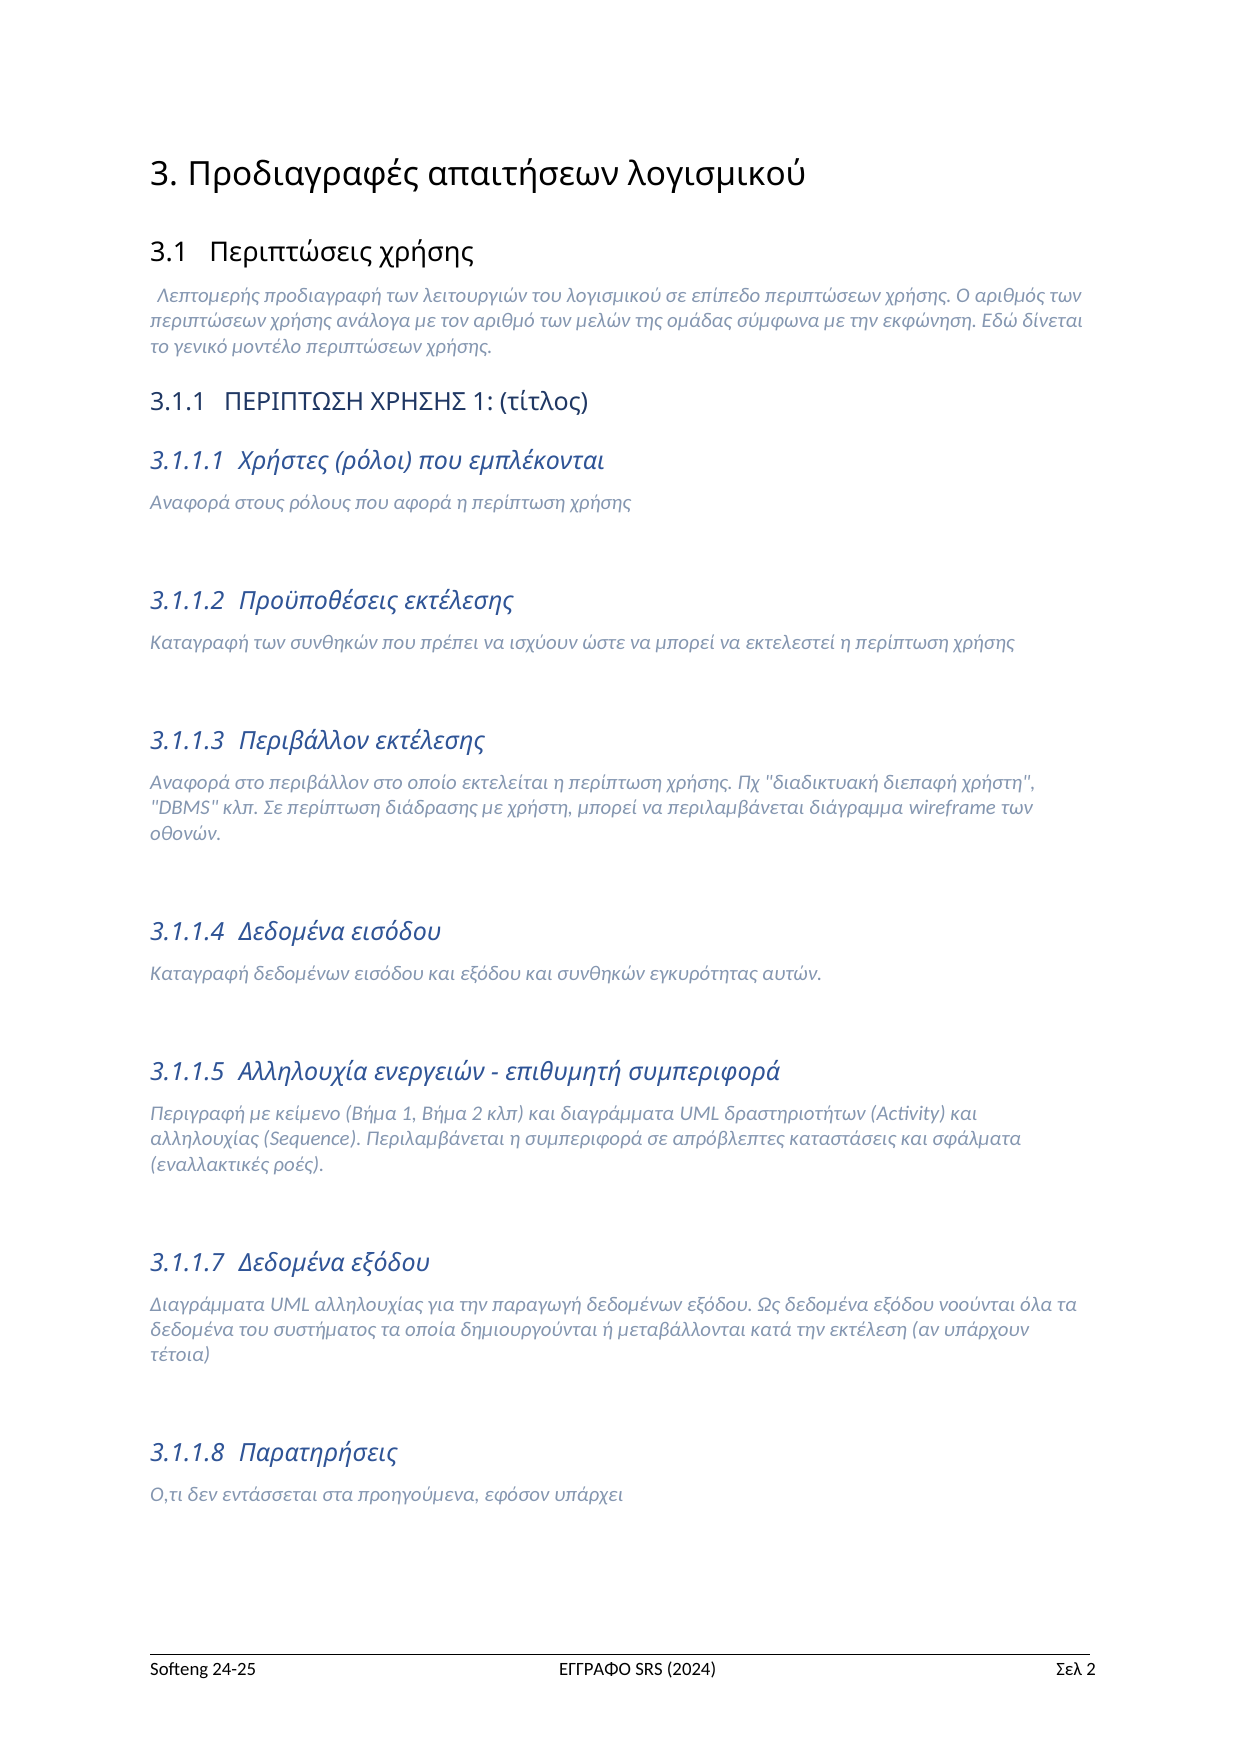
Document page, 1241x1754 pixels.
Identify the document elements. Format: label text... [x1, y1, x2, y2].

text Καταγραφή δεδομένων εισόδου και εξόδου και συνθηκών εγκυρότητας αυτών. [150, 960, 1090, 985]
subtitle 3.1.1.8 Παρατηρήσεις [150, 1435, 1090, 1469]
subtitle 3.1.1.5 Αλληλουχία ενεργειών - επιθυμητή συμπεριφορά [150, 1053, 1090, 1087]
subtitle Προδιαγραφές απαιτήσεων λογισμικού [150, 150, 1090, 195]
subtitle 3.1.1.7 Δεδομένα εξόδου [150, 1244, 1090, 1278]
text Ο,τι δεν εντάσσεται στα προηγούμενα, εφόσον υπάρχει [150, 1482, 1090, 1507]
text Διαγράμματα UML αλληλουχίας για την παραγωγή δεδομένων εξόδου. Ως δεδομένα εξόδου νοούνται όλα τα δεδομένα του συστήματος τα οποία δημιουργούνται ή μεταβάλλονται κατά την εκτέλεση (αν υπάρχουν τέτοια) [150, 1291, 1090, 1367]
text Λεπτομερής προδιαγραφή των λειτουργιών του λογισμικού σε επίπεδο περιπτώσεων χρήσης. Ο αριθμός των περιπτώσεων χρήσης ανάλογα με τον αριθμό των μελών της ομάδας σύμφωνα με την εκφώνηση. Εδώ δίνεται το γενικό μοντέλο περιπτώσεων χρήσης. [150, 282, 1090, 358]
text Περιγραφή με κείμενο (Βήμα 1, Βήμα 2 κλπ) και διαγράμματα UML δραστηριοτήτων (Activity) και αλληλουχίας (Sequence). Περιλαμβάνεται η συμπεριφορά σε απρόβλεπτες καταστάσεις και σφάλματα (εναλλακτικές ροές). [150, 1100, 1090, 1176]
text Αναφορά στο περιβάλλον στο οποίο εκτελείται η περίπτωση χρήσης. Πχ "διαδικτυακή διεπαφή χρήστη", "DBMS" κλπ. Σε περίπτωση διάδρασης με χρήστη, μπορεί να περιλαμβάνεται διάγραμμα wireframe των οθονών. [150, 769, 1090, 845]
text Καταγραφή των συνθηκών που πρέπει να ισχύουν ώστε να μπορεί να εκτελεστεί η περίπτωση χρήσης [150, 629, 1090, 654]
subtitle 3.1.1.1 Χρήστες (ρόλοι) που εμπλέκονται [150, 443, 1090, 477]
subtitle 3.1.1 ΠΕΡΙΠΤΩΣΗ ΧΡΗΣΗΣ 1: (τίτλος) [150, 383, 1090, 418]
subtitle 3.1.1.2 Προϋποθέσεις εκτέλεσης [150, 583, 1090, 617]
subtitle 3.1 Περιπτώσεις χρήσης [150, 233, 1090, 270]
text Αναφορά στους ρόλους που αφορά η περίπτωση χρήσης [150, 489, 1090, 514]
subtitle 3.1.1.3 Περιβάλλον εκτέλεσης [150, 723, 1090, 757]
subtitle 3.1.1.4 Δεδομένα εισόδου [150, 913, 1090, 947]
